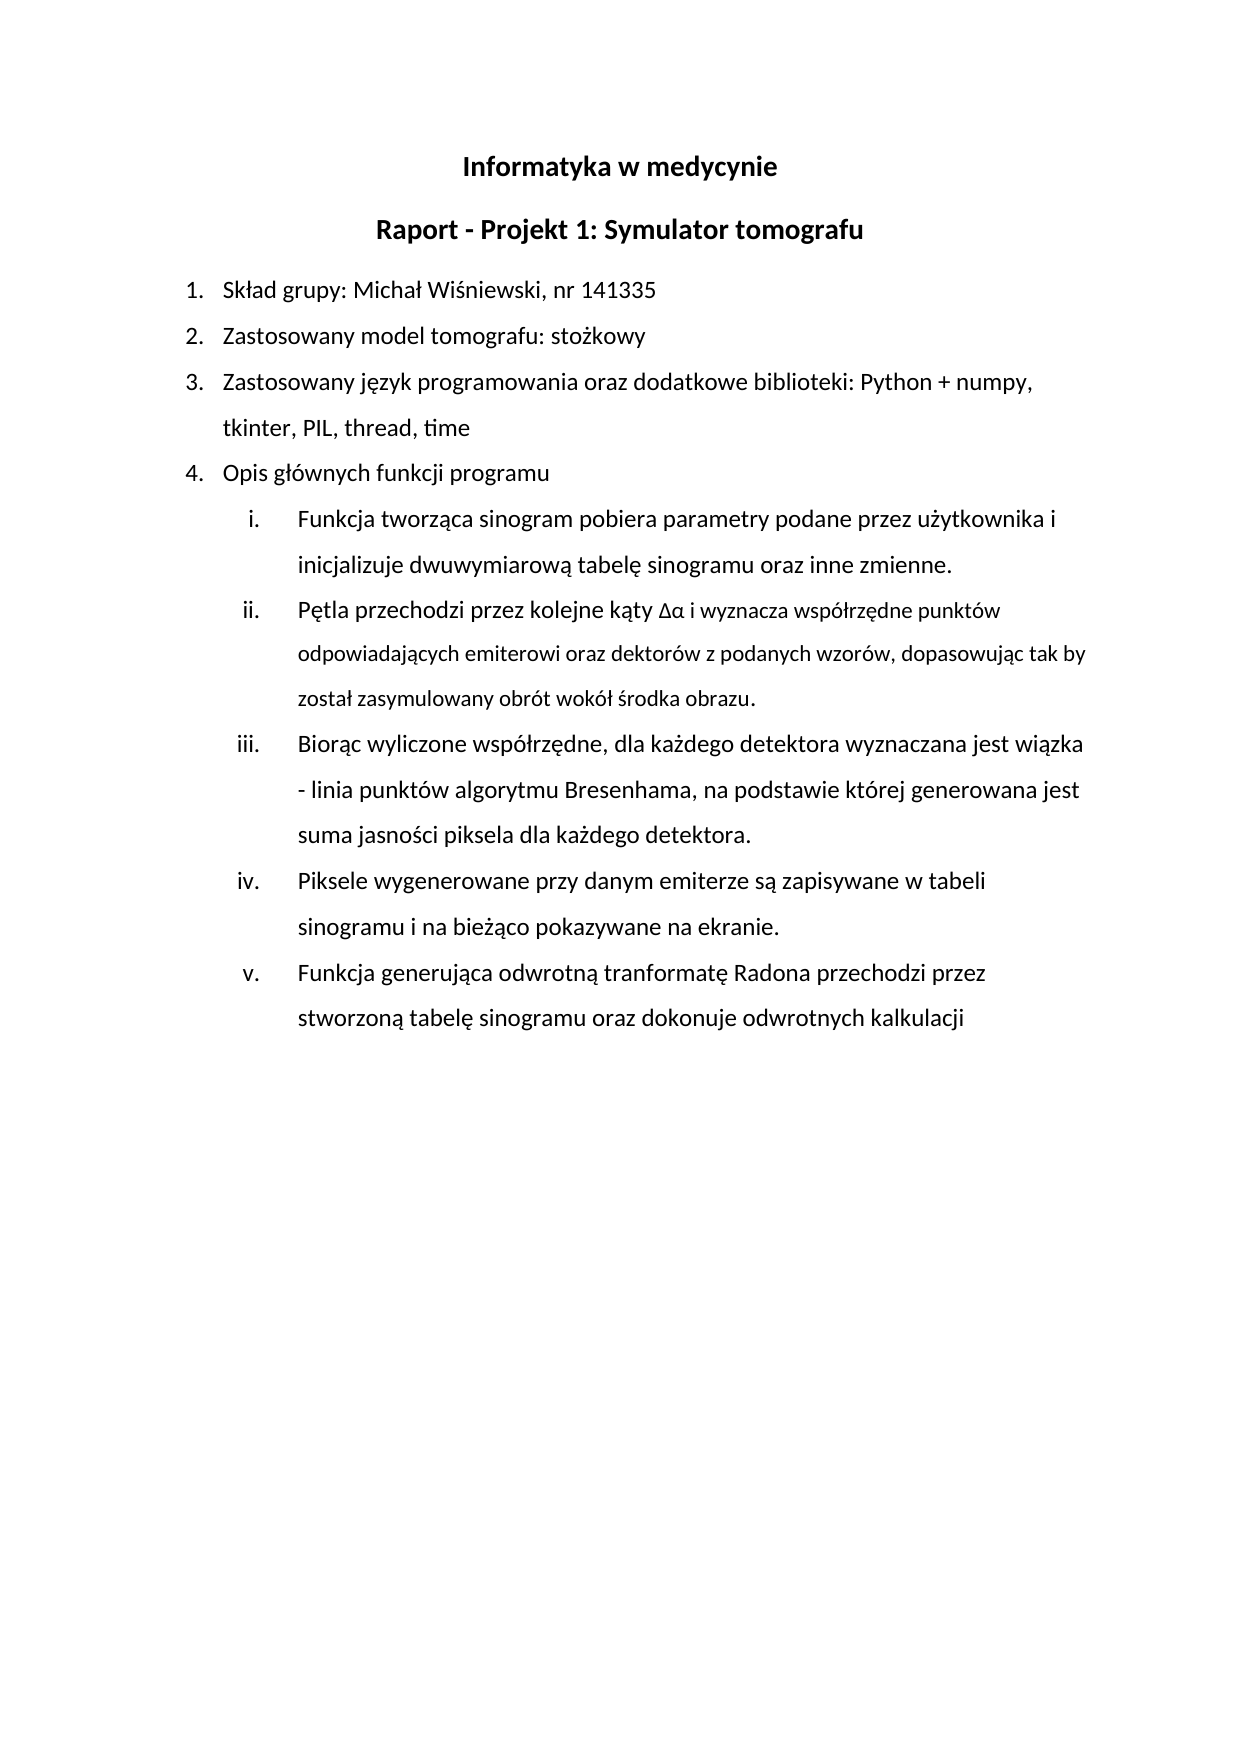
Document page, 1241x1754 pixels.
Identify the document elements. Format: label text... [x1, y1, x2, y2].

list Zastosowany język programowania oraz dodatkowe biblioteki: Python + numpy, tkinter, PIL, thread, time [185, 366, 1093, 442]
list Funkcja tworząca sinogram pobiera parametry podane przez użytkownika i inicjalizuje dwuwymiarową tabelę sinogramu oraz inne zmienne. [260, 503, 1093, 579]
list Pętla przechodzi przez kolejne kąty ∆α i wyznacza współrzędne punktów odpowiadających emiterowi oraz dektorów z podanych wzorów, dopasowując tak by został zasymulowany obrót wokół środka obrazu. [260, 594, 1093, 713]
list Biorąc wyliczone współrzędne, dla każdego detektora wyznaczana jest wiązka - linia punktów algorytmu Bresenhama, na podstawie której generowana jest suma jasności piksela dla każdego detektora. [260, 728, 1093, 850]
list Opis głównych funkcji programu [185, 457, 1093, 488]
list Funkcja generująca odwrotną tranformatę Radona przechodzi przez stworzoną tabelę sinogramu oraz dokonuje odwrotnych kalkulacji [260, 957, 1093, 1033]
list Zastosowany model tomografu: stożkowy [185, 320, 1093, 351]
text Informatyka w medycynie [148, 148, 1093, 183]
list Skład grupy: Michał Wiśniewski, nr 141335 [185, 274, 1093, 305]
text Raport - Projekt 1: Symulator tomografu [148, 211, 1093, 247]
list Piksele wygenerowane przy danym emiterze są zapisywane w tabeli sinogramu i na bieżąco pokazywane na ekranie. [260, 865, 1093, 941]
